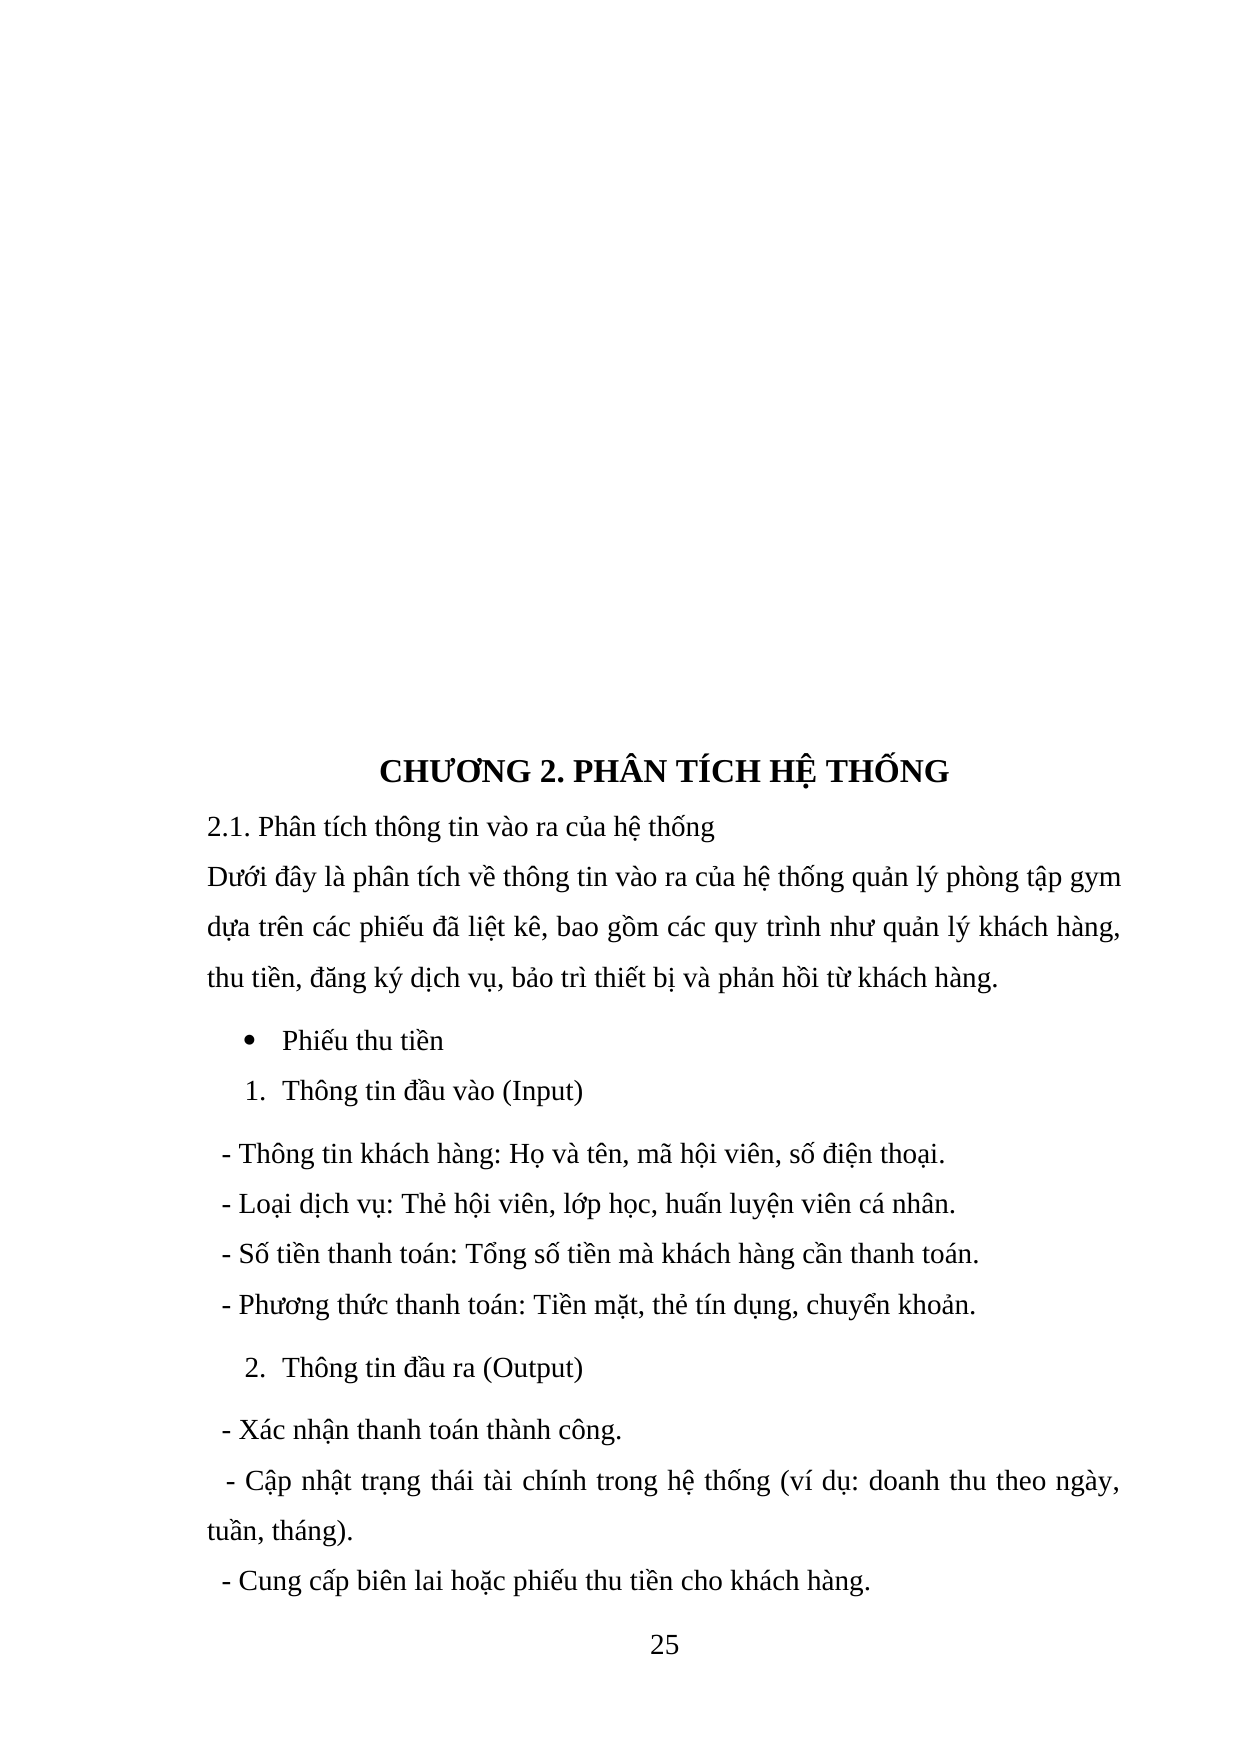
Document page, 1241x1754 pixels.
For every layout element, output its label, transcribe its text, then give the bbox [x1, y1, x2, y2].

list Thông tin đầu ra (Output) [244, 1350, 1122, 1383]
text - Phương thức thanh toán: Tiền mặt, thẻ tín dụng, chuyển khoản. [207, 1287, 1122, 1320]
text - Cung cấp biên lai hoặc phiếu thu tiền cho khách hàng. [207, 1563, 1122, 1597]
text - Thông tin khách hàng: Họ và tên, mã hội viên, số điện thoại. [207, 1136, 1122, 1169]
text CHƯƠNG 2. PHÂN TÍCH HỆ THỐNG [207, 751, 1122, 790]
text Dưới đây là phân tích về thông tin vào ra của hệ thống quản lý phòng tập gym dựa trên các phiếu đã liệt kê, bao gồm các quy trình như quản lý khách hàng, thu tiền, đăng ký dịch vụ, bảo trì thiết bị và phản hồi từ khách hàng. [207, 859, 1122, 993]
text 2.1. Phân tích thông tin vào ra của hệ thống [207, 809, 1122, 842]
list Thông tin đầu vào (Input) [244, 1073, 1122, 1107]
list Phiếu thu tiền [244, 1023, 1122, 1056]
text - Số tiền thanh toán: Tổng số tiền mà khách hàng cần thanh toán. [207, 1237, 1122, 1270]
text - Cập nhật trạng thái tài chính trong hệ thống (ví dụ: doanh thu theo ngày, tuần, tháng). [207, 1463, 1122, 1547]
text - Loại dịch vụ: Thẻ hội viên, lớp học, huấn luyện viên cá nhân. [207, 1186, 1122, 1220]
text - Xác nhận thanh toán thành công. [207, 1412, 1122, 1446]
